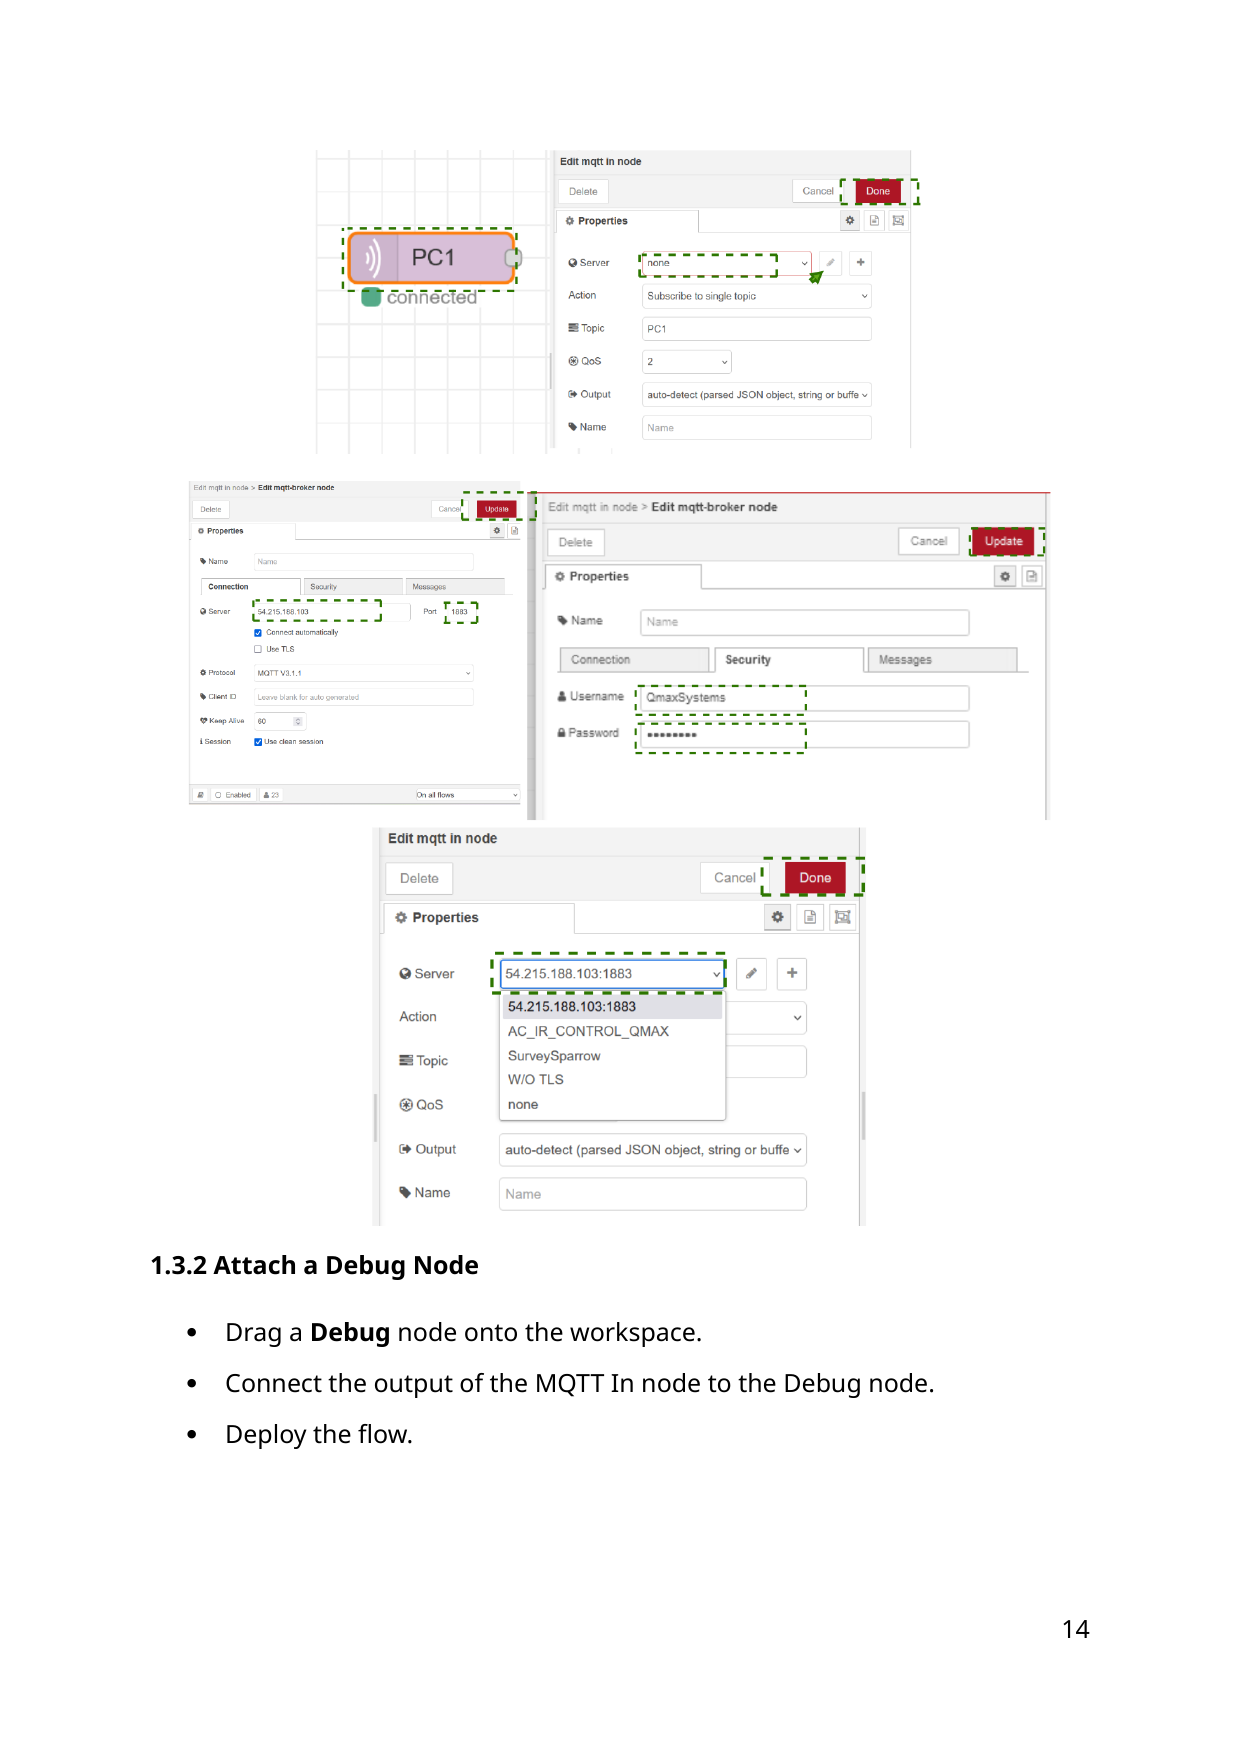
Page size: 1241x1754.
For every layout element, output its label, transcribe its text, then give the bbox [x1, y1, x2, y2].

list Deploy the flow. [187, 1417, 1090, 1451]
text 1.3.2 Attach a Debug Node [150, 1247, 1090, 1281]
list Connect the output of the MQTT In node to the Debug node. [187, 1366, 1090, 1400]
list Drag a Debug node onto the workspace. [187, 1315, 1090, 1349]
